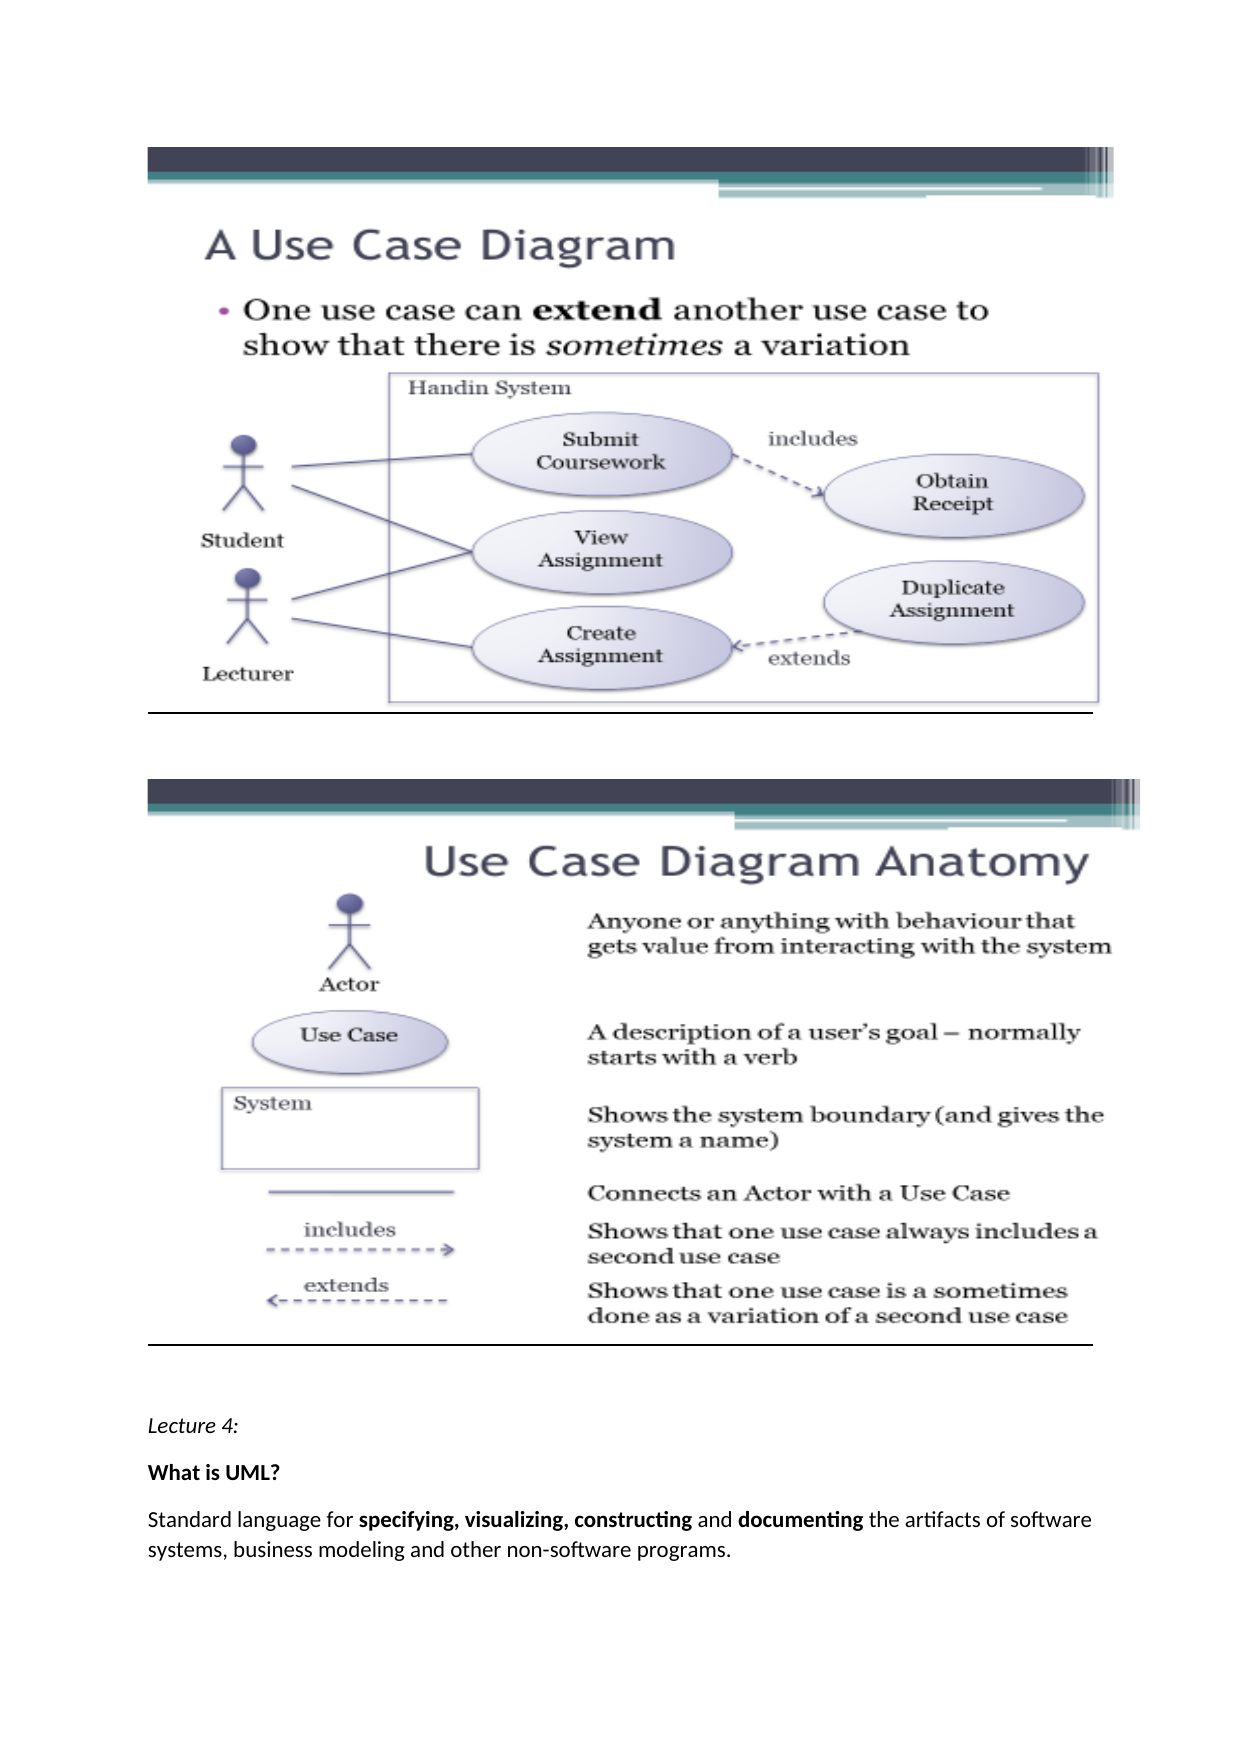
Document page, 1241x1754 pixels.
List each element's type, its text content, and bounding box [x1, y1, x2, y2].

text Lecture 4: [148, 1411, 1093, 1439]
picture [147, 779, 1141, 1342]
picture [147, 147, 1114, 711]
text Standard language for specifying, visualizing, constructing and documenting the artifacts of software systems, business modeling and other non-software programs. [148, 1505, 1093, 1563]
text What is UML? [148, 1458, 1093, 1486]
